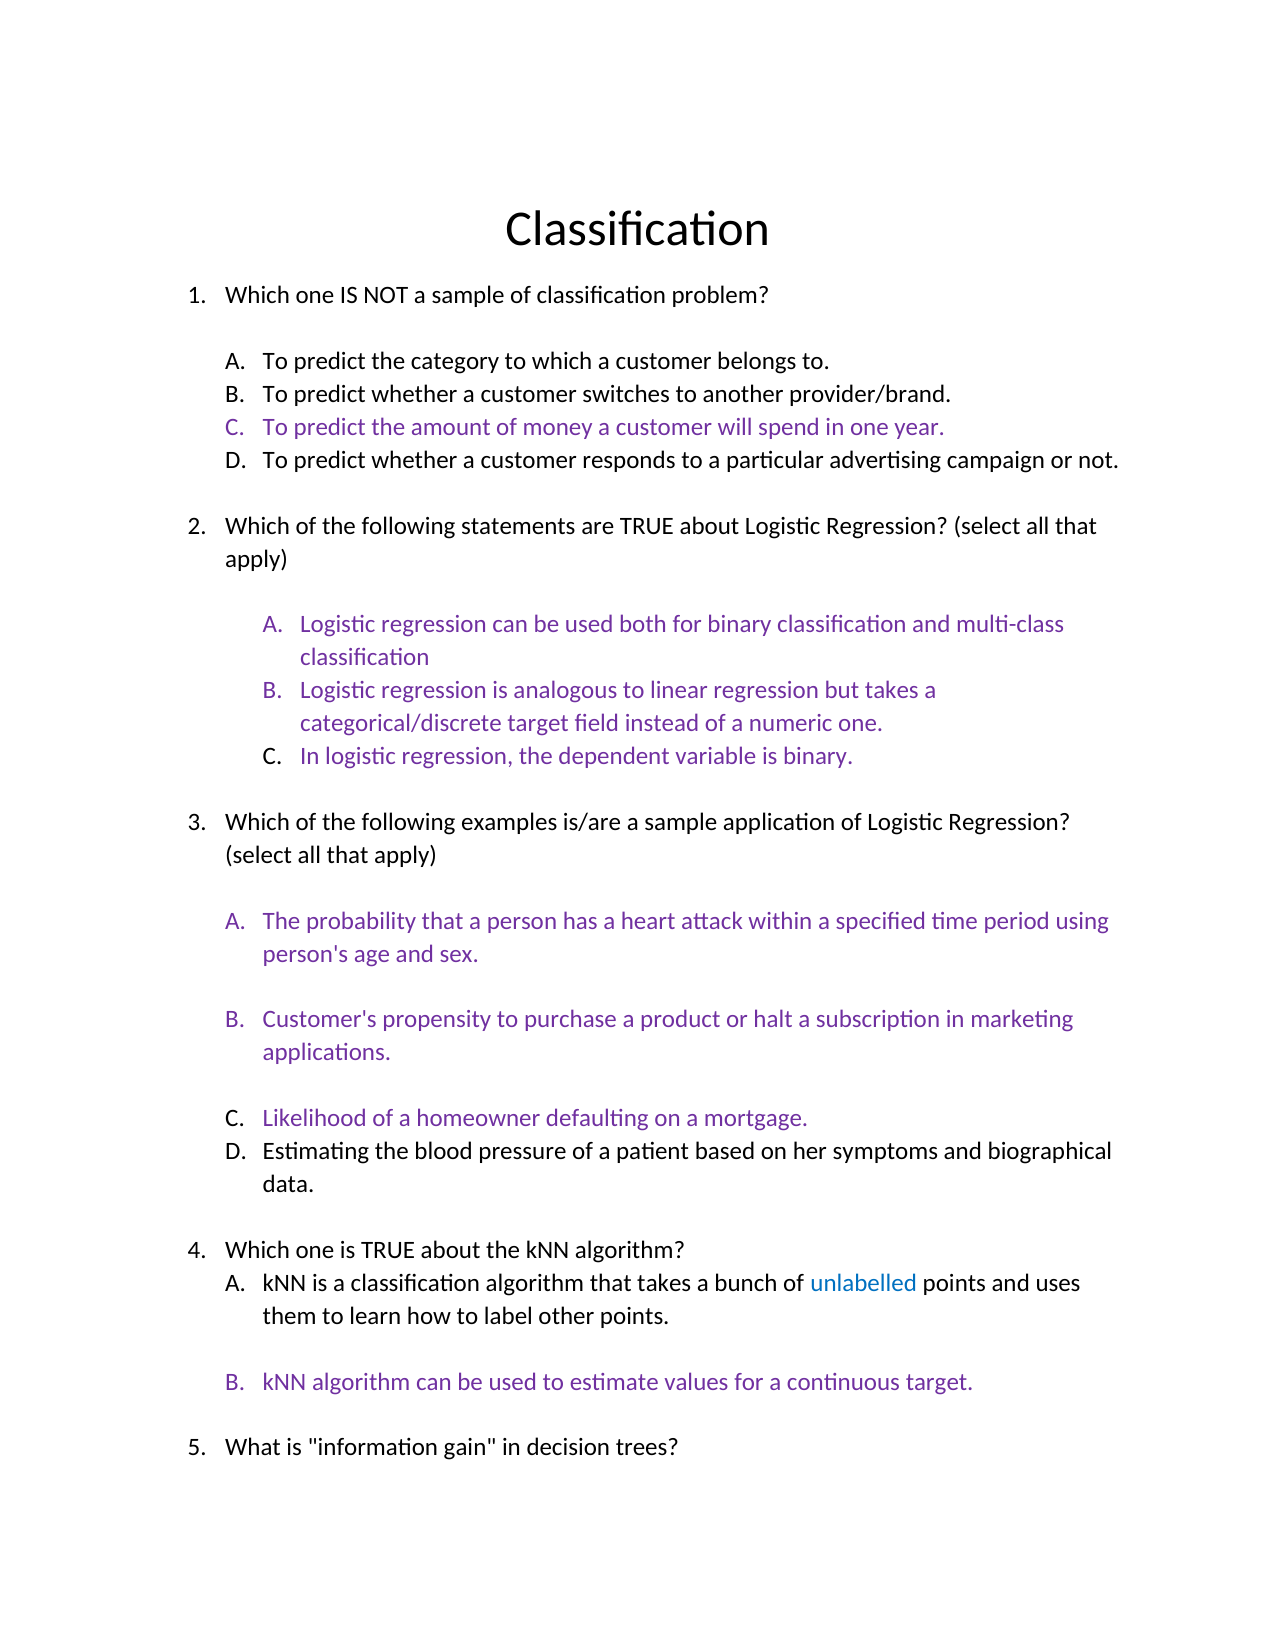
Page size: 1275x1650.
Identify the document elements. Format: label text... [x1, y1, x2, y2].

text Classification [150, 197, 1125, 258]
list To predict the category to which a customer belongs to. [225, 345, 1125, 376]
list What is "information gain" in decision trees? [187, 1431, 1125, 1462]
list In logistic regression, the dependent variable is binary. [262, 740, 1125, 771]
list To predict whether a customer responds to a particular advertising campaign or not. [225, 444, 1125, 474]
list Which of the following examples is/are a sample application of Logistic Regression? (select all that apply) [187, 806, 1125, 869]
list kNN is a classification algorithm that takes a bunch of unlabelled points and uses them to learn how to label other points. [225, 1267, 1125, 1330]
list Which one is TRUE about the kNN algorithm? [187, 1234, 1125, 1264]
list Likelihood of a homeowner defaulting on a mortgage. [225, 1102, 1125, 1133]
list Customer's propensity to purchase a product or halt a subscription in marketing applications. [225, 1003, 1125, 1067]
list Logistic regression is analogous to linear regression but takes a categorical/discrete target field instead of a numeric one. [262, 674, 1125, 738]
list Logistic regression can be used both for binary classification and multi-class classification [262, 608, 1125, 672]
list Estimating the blood pressure of a patient based on her symptoms and biographical data. [225, 1135, 1125, 1199]
list To predict the amount of money a customer will spend in one year. [225, 411, 1125, 442]
list kNN algorithm can be used to estimate values for a continuous target. [225, 1366, 1125, 1396]
list Which one IS NOT a sample of classification problem? [187, 279, 1125, 310]
list Which of the following statements are TRUE about Logistic Regression? (select all that apply) [187, 510, 1125, 573]
list To predict whether a customer switches to another provider/brand. [225, 378, 1125, 409]
list The probability that a person has a heart attack within a specified time period using person's age and sex. [225, 905, 1125, 968]
